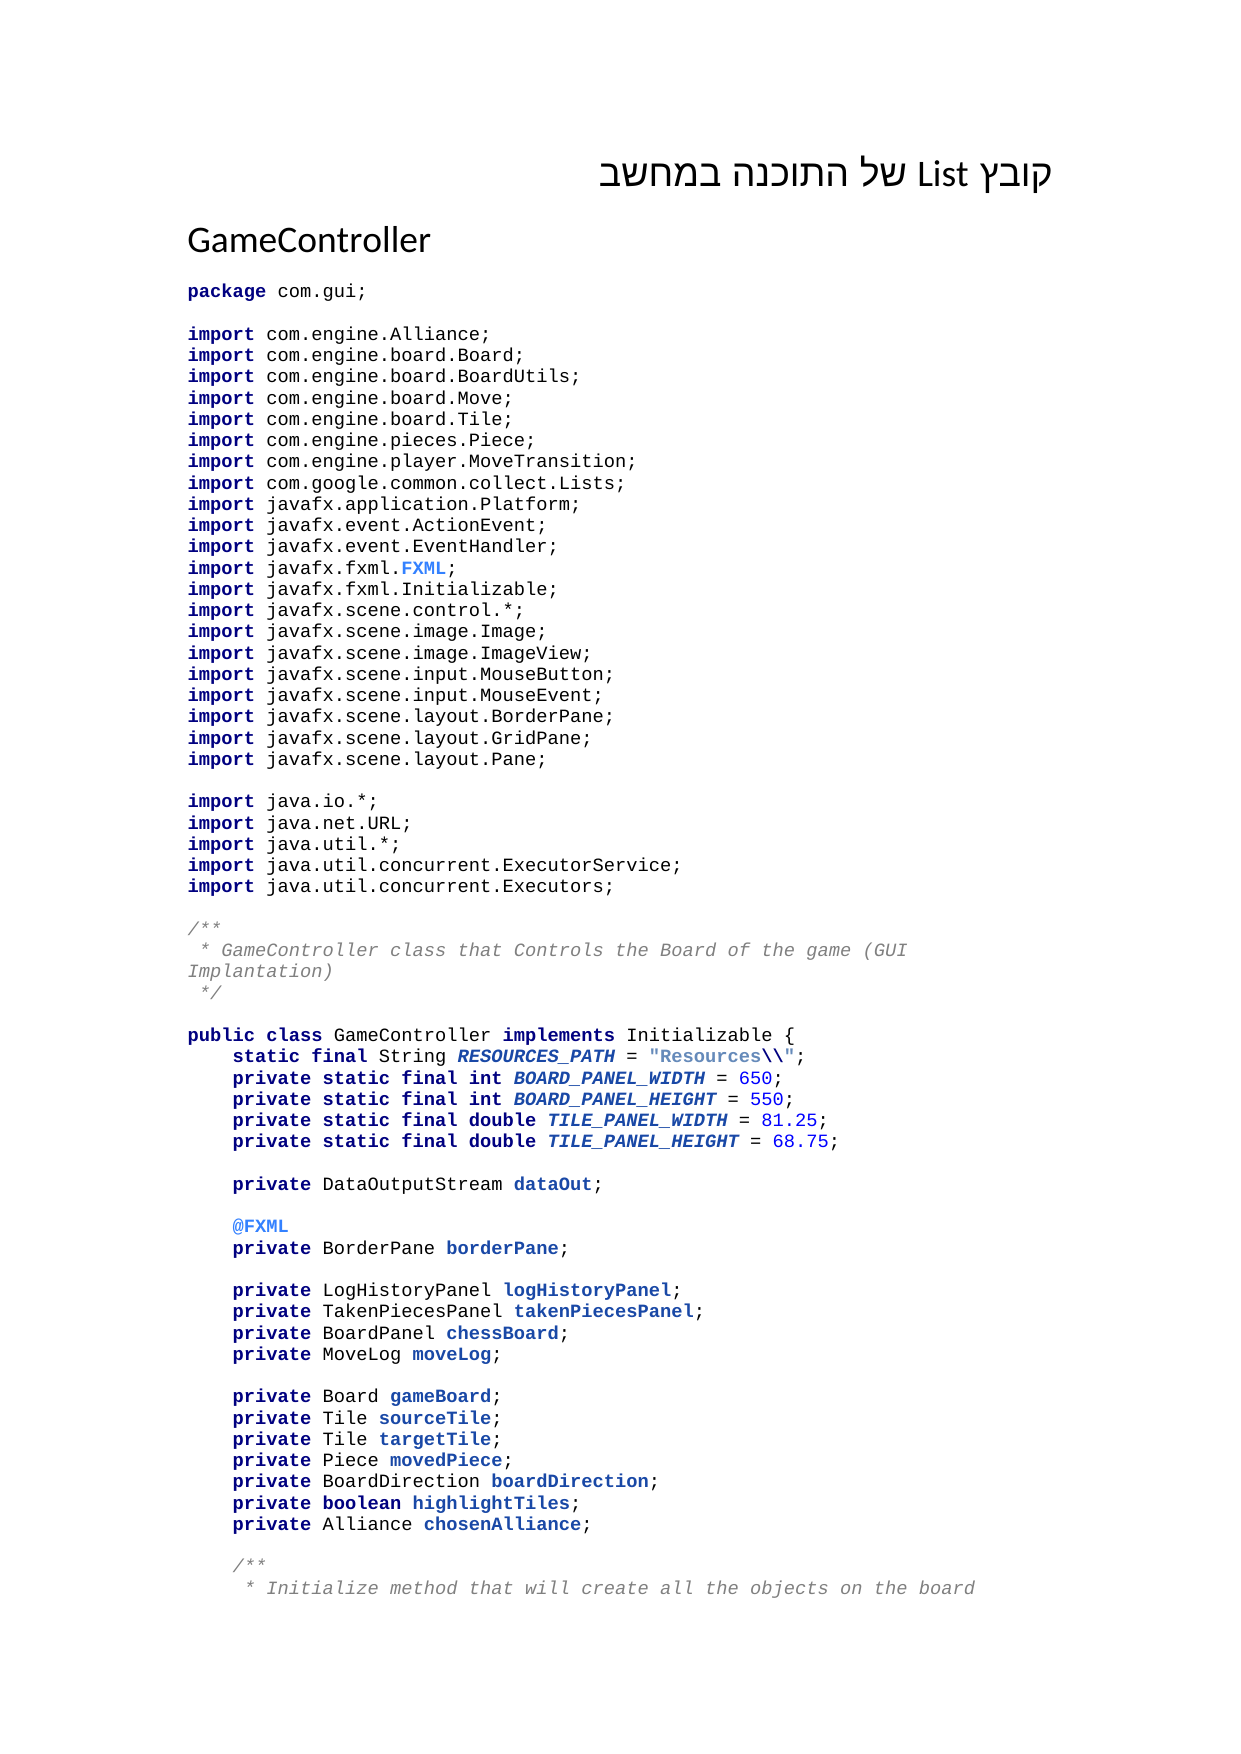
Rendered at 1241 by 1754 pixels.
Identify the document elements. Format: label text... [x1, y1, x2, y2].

text GameController [187, 216, 1053, 262]
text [187, 282, 1053, 1600]
text קובץ List של התוכנה במחשב [187, 150, 1053, 196]
